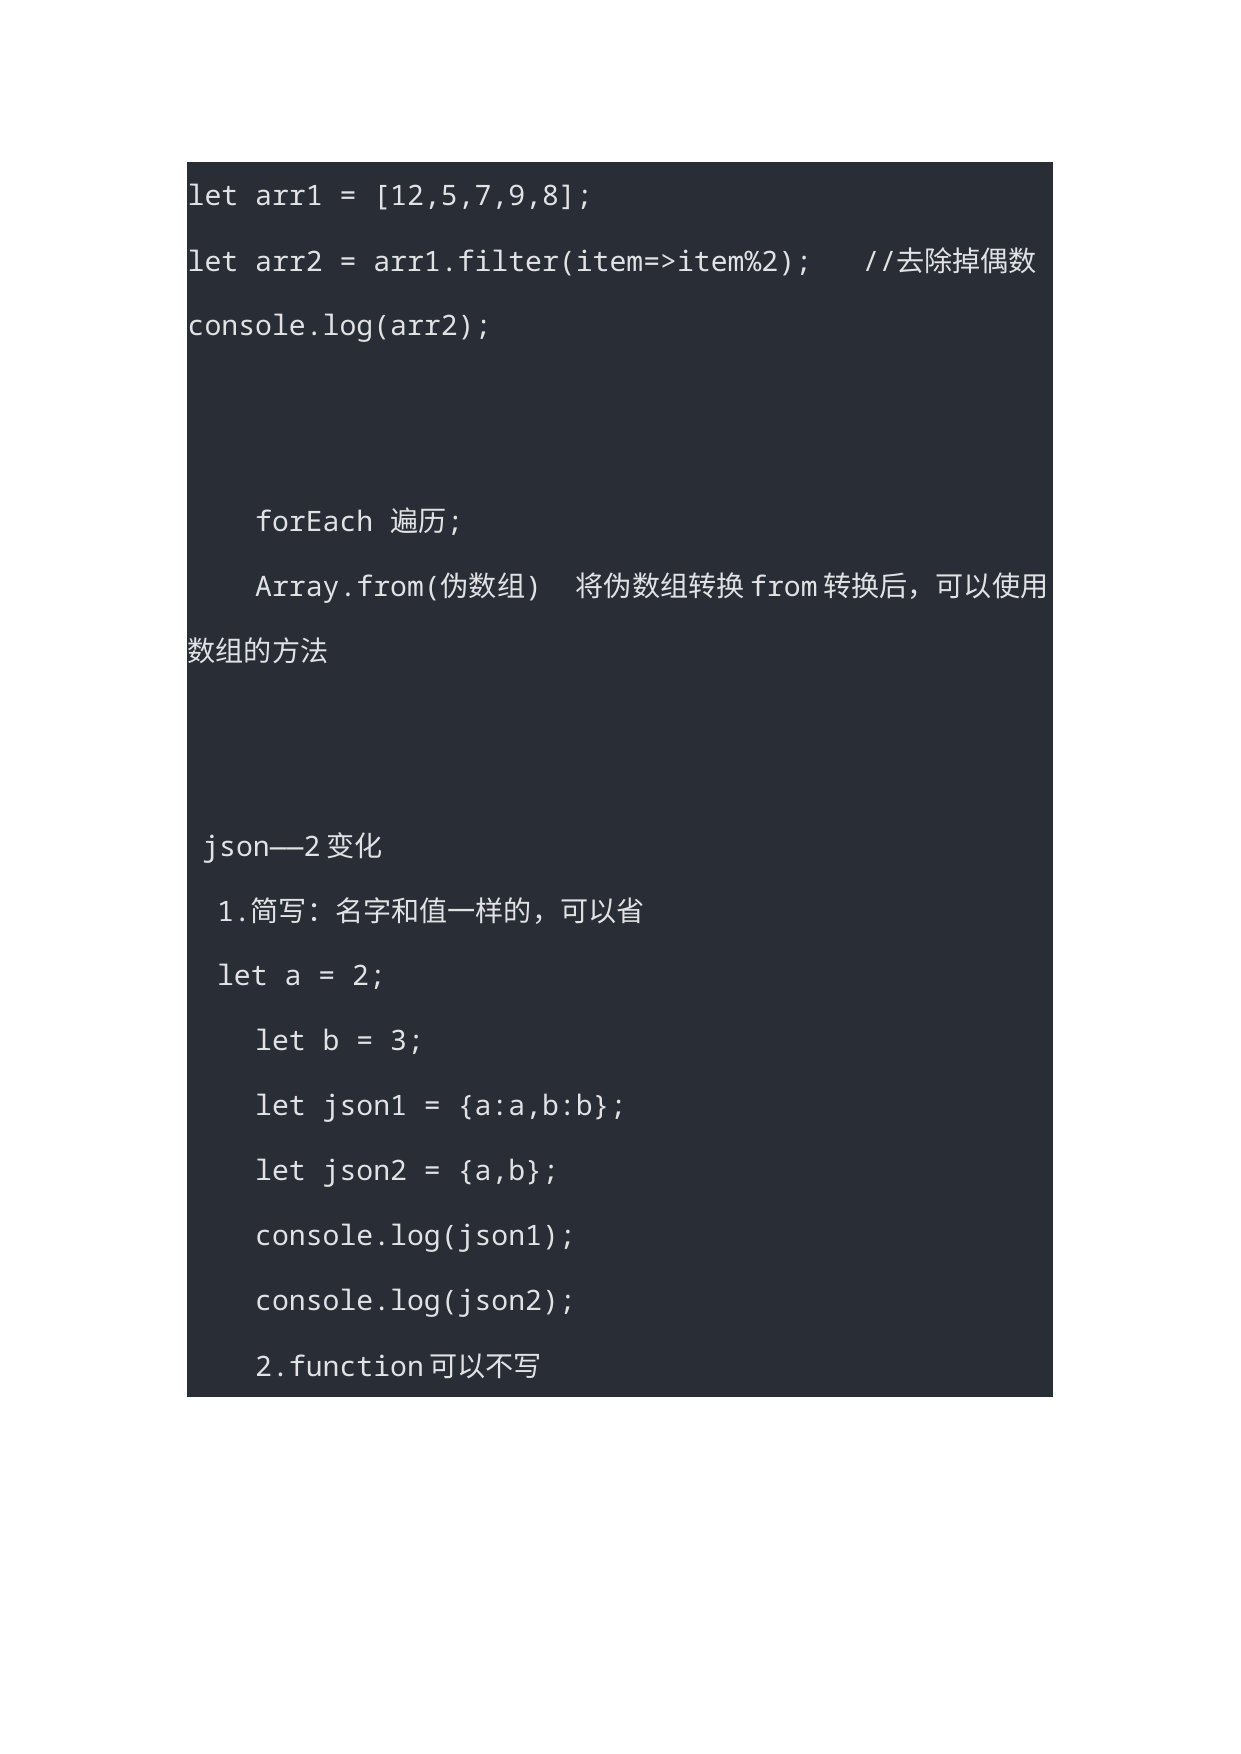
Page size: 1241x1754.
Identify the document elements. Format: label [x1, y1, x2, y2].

text [187, 162, 1053, 1397]
